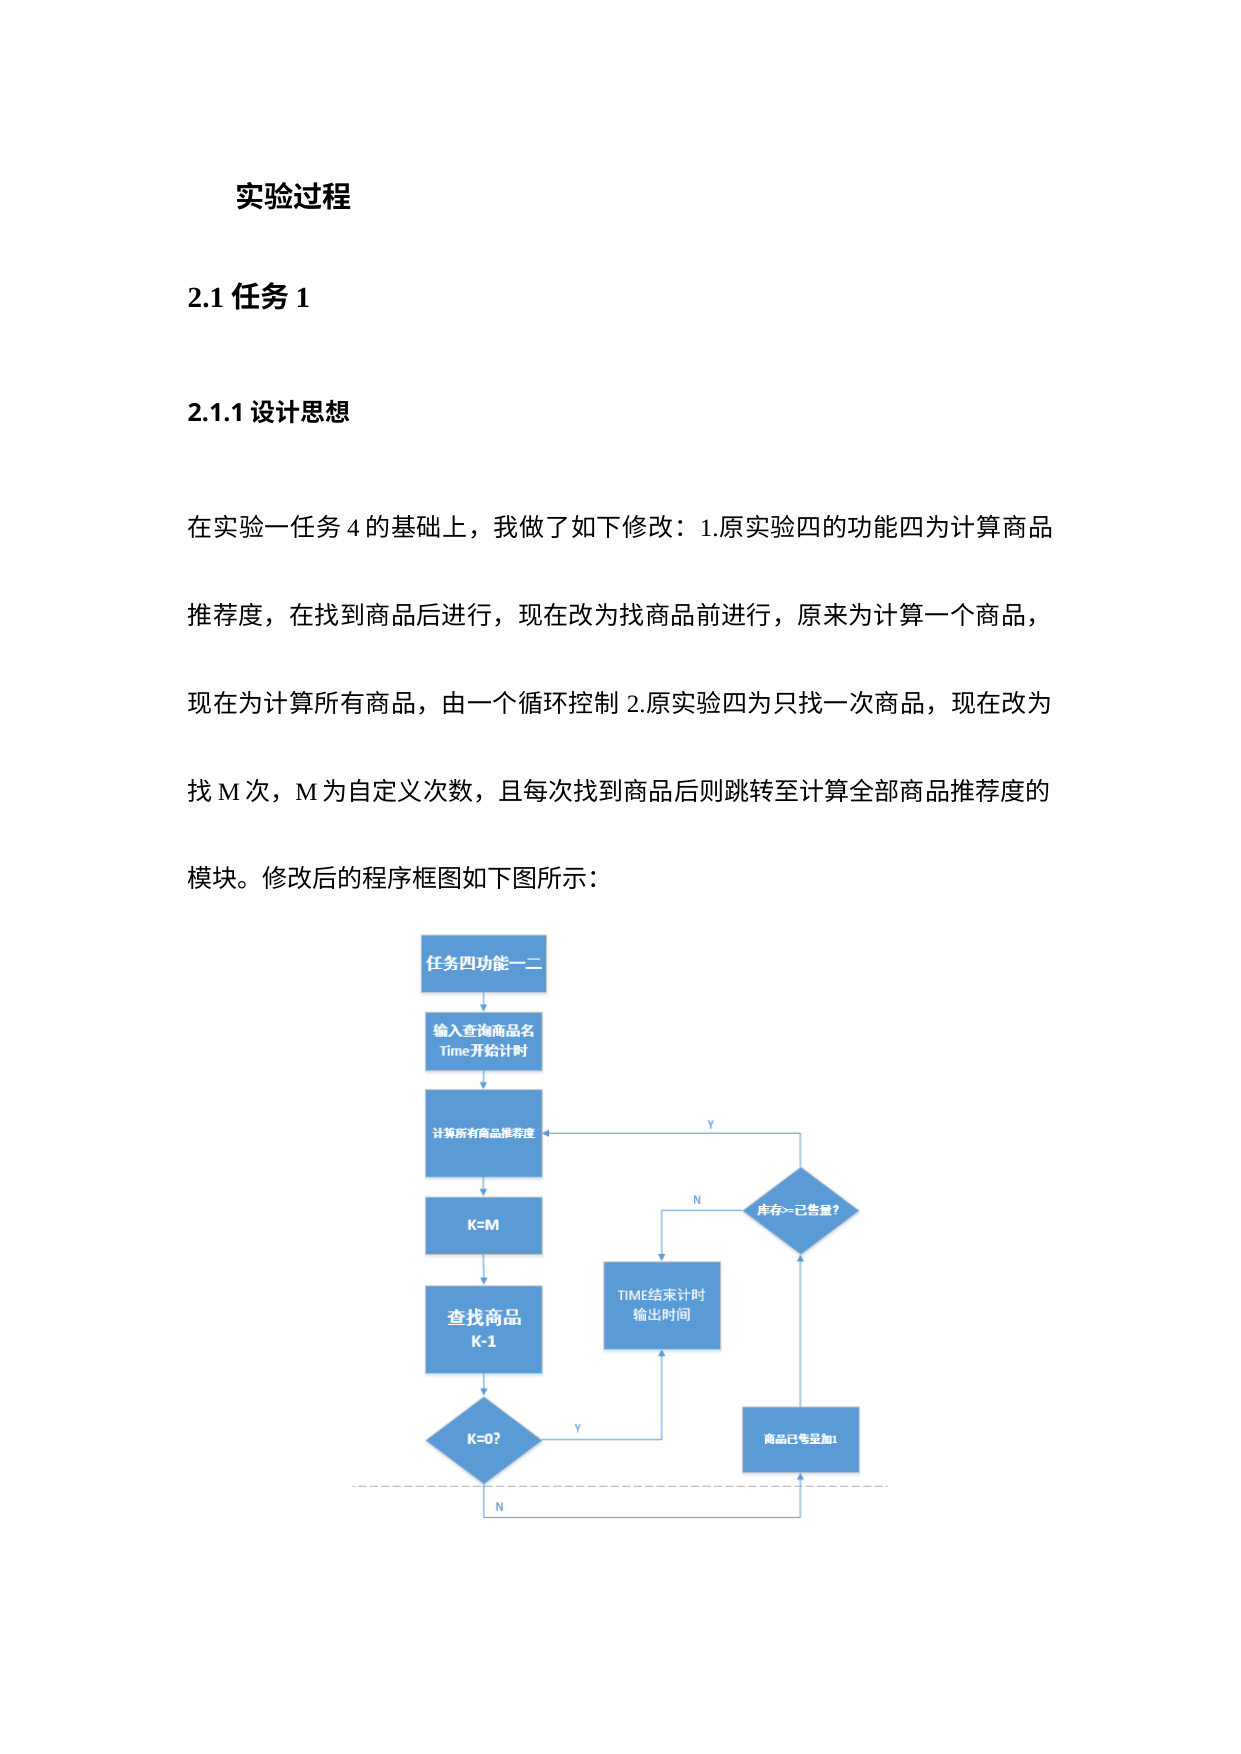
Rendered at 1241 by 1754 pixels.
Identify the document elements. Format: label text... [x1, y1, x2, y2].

text 在实验一任务4的基础上，我做了如下修改：1.原实验四的功能四为计算商品推荐度，在找到商品后进行，现在改为找商品前进行，原来为计算一个商品，现在为计算所有商品，由一个循环控制 2.原实验四为只找一次商品，现在改为找M次，M为自定义次数，且每次找到商品后则跳转至计算全部商品推荐度的模块。修改后的程序框图如下图所示： [187, 493, 1053, 909]
subtitle 2.1 任务1 [187, 263, 1053, 328]
subtitle 2.1.1设计思想 [187, 378, 1053, 443]
picture [352, 921, 888, 1539]
subtitle 实验过程 [235, 162, 1053, 227]
